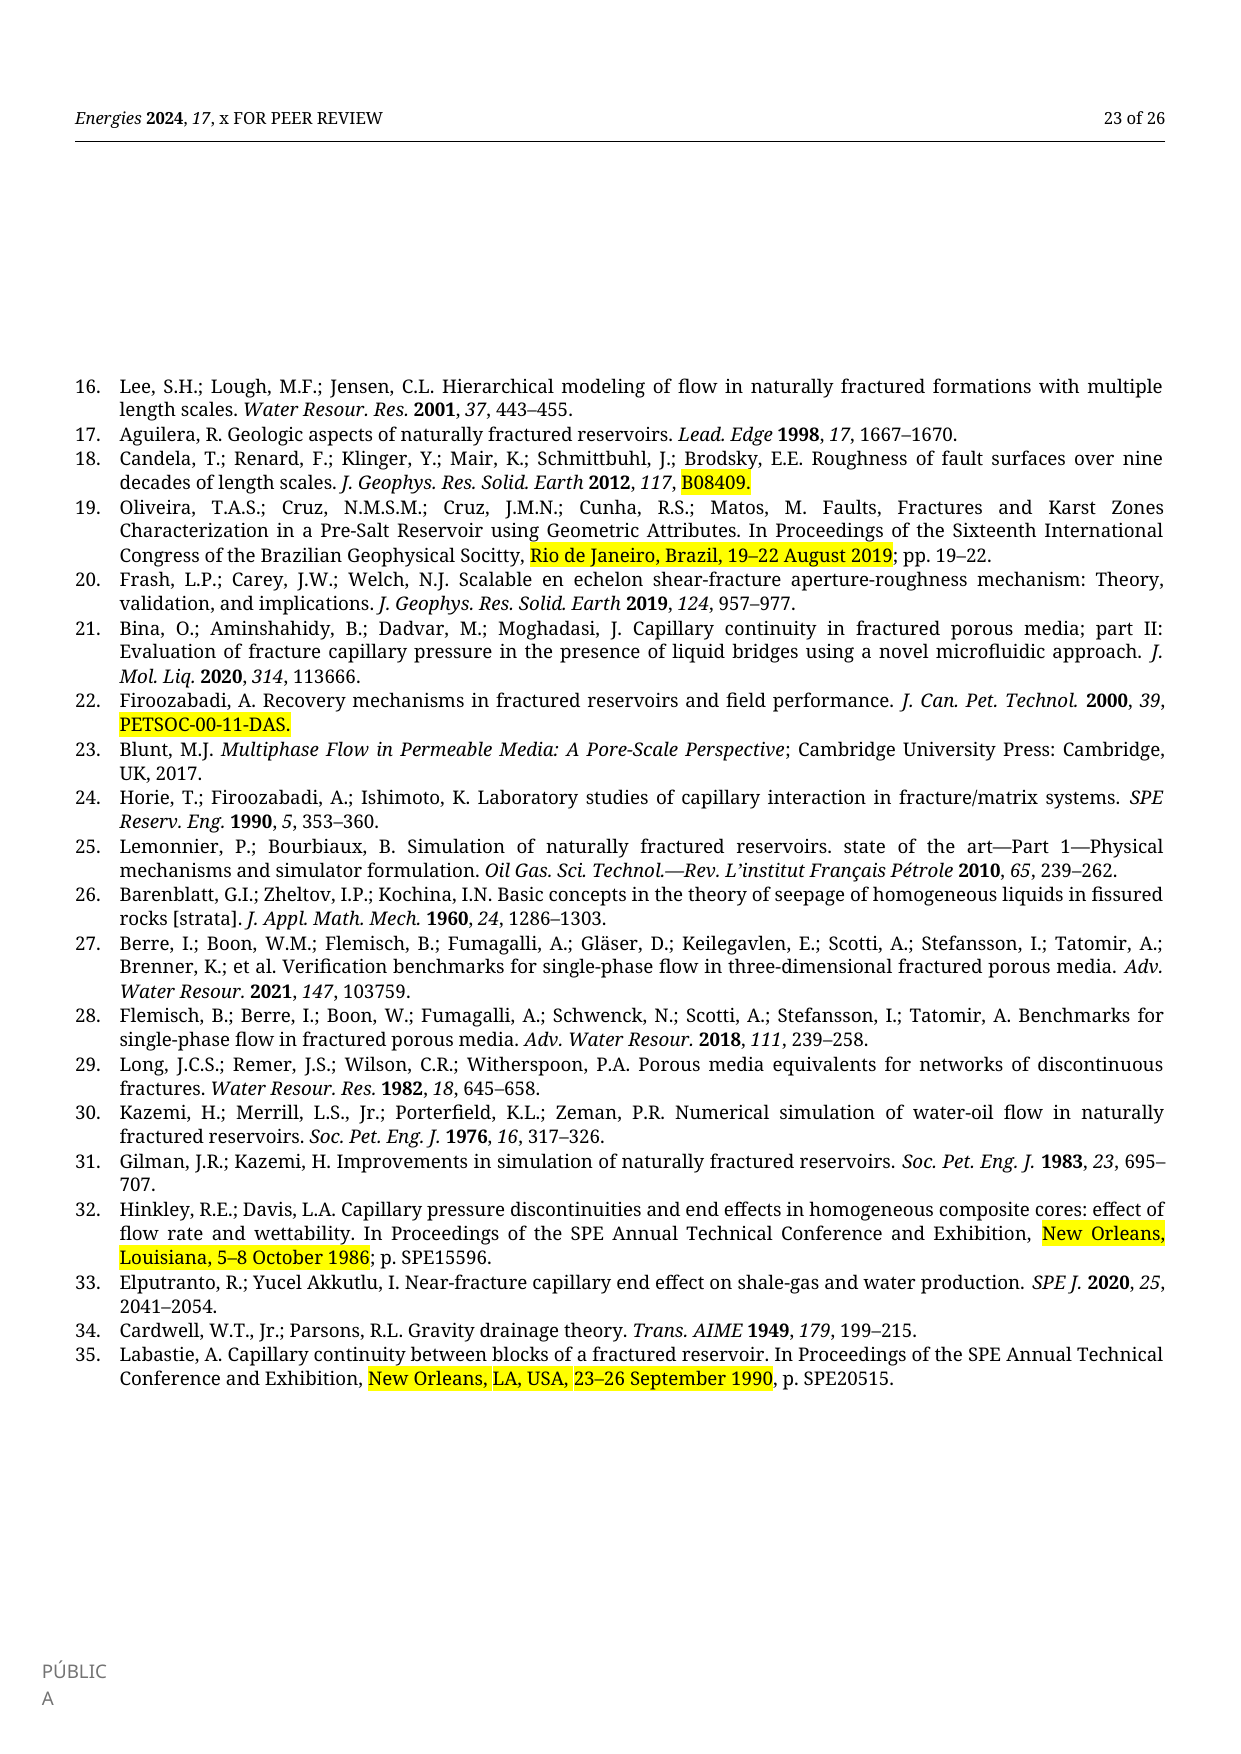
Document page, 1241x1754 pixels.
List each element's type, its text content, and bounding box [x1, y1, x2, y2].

list Elputranto, R.; Yucel Akkutlu, I. Near-fracture capillary end effect on shale-gas and water production. SPE J. 2020, 25, 2041–2054. [75, 1270, 1165, 1318]
list Labastie, A. Capillary continuity between blocks of a fractured reservoir. In Proceedings of the SPE Annual Technical Conference and Exhibition, New Orleans, LA, USA, 23–26 September 1990, p. SPE20515. [75, 1343, 1165, 1391]
list Berre, I.; Boon, W.M.; Flemisch, B.; Fumagalli, A.; Gläser, D.; Keilegavlen, E.; Scotti, A.; Stefansson, I.; Tatomir, A.; Brenner, K.; et al. Verification benchmarks for single-phase flow in three-dimensional fractured porous media. Adv. Water Resour. 2021, 147, 103759. [75, 931, 1165, 1003]
list Flemisch, B.; Berre, I.; Boon, W.; Fumagalli, A.; Schwenck, N.; Scotti, A.; Stefansson, I.; Tatomir, A. Benchmarks for single-phase flow in fractured porous media. Adv. Water Resour. 2018, 111, 239–258. [75, 1003, 1165, 1052]
list Gilman, J.R.; Kazemi, H. Improvements in simulation of naturally fractured reservoirs. Soc. Pet. Eng. J. 1983, 23, 695–707. [75, 1149, 1165, 1197]
list Aguilera, R. Geologic aspects of naturally fractured reservoirs. Lead. Edge 1998, 17, 1667–1670. [75, 422, 1165, 446]
list Frash, L.P.; Carey, J.W.; Welch, N.J. Scalable en echelon shear-fracture aperture-roughness mechanism: Theory, validation, and implications. J. Geophys. Res. Solid. Earth 2019, 124, 957–977. [75, 567, 1165, 616]
list Bina, O.; Aminshahidy, B.; Dadvar, M.; Moghadasi, J. Capillary continuity in fractured porous media; part II: Evaluation of fracture capillary pressure in the presence of liquid bridges using a novel microfluidic approach. J. Mol. Liq. 2020, 314, 113666. [75, 616, 1165, 689]
list Kazemi, H.; Merrill, L.S., Jr.; Porterfield, K.L.; Zeman, P.R. Numerical simulation of water-oil flow in naturally fractured reservoirs. Soc. Pet. Eng. J. 1976, 16, 317–326. [75, 1100, 1165, 1149]
list Cardwell, W.T., Jr.; Parsons, R.L. Gravity drainage theory. Trans. AIME 1949, 179, 199–215. [75, 1318, 1165, 1343]
list Oliveira, T.A.S.; Cruz, N.M.S.M.; Cruz, J.M.N.; Cunha, R.S.; Matos, M. Faults, Fractures and Karst Zones Characterization in a Pre-Salt Reservoir using Geometric Attributes. In Proceedings of the Sixteenth International Congress of the Brazilian Geophysical Socitty, Rio de Janeiro, Brazil, 19–22 August 2019; pp. 19–22. [75, 495, 1165, 567]
list Lee, S.H.; Lough, M.F.; Jensen, C.L. Hierarchical modeling of flow in naturally fractured formations with multiple length scales. Water Resour. Res. 2001, 37, 443–455. [75, 374, 1165, 422]
list Firoozabadi, A. Recovery mechanisms in fractured reservoirs and field performance. J. Can. Pet. Technol. 2000, 39, PETSOC-00-11-DAS. [75, 689, 1165, 737]
list Blunt, M.J. Multiphase Flow in Permeable Media: A Pore-Scale Perspective; Cambridge University Press: Cambridge, UK, 2017. [75, 737, 1165, 786]
list Hinkley, R.E.; Davis, L.A. Capillary pressure discontinuities and end effects in homogeneous composite cores: effect of flow rate and wettability. In Proceedings of the SPE Annual Technical Conference and Exhibition, New Orleans, Louisiana, 5–8 October 1986; p. SPE15596. [75, 1197, 1165, 1270]
list Candela, T.; Renard, F.; Klinger, Y.; Mair, K.; Schmittbuhl, J.; Brodsky, E.E. Roughness of fault surfaces over nine decades of length scales. J. Geophys. Res. Solid. Earth 2012, 117, B08409. [75, 446, 1165, 495]
list Barenblatt, G.I.; Zheltov, I.P.; Kochina, I.N. Basic concepts in the theory of seepage of homogeneous liquids in fissured rocks [strata]. J. Appl. Math. Mech. 1960, 24, 1286–1303. [75, 882, 1165, 931]
list Long, J.C.S.; Remer, J.S.; Wilson, C.R.; Witherspoon, P.A. Porous media equivalents for networks of discontinuous fractures. Water Resour. Res. 1982, 18, 645–658. [75, 1052, 1165, 1100]
list Horie, T.; Firoozabadi, A.; Ishimoto, K. Laboratory studies of capillary interaction in fracture/matrix systems. SPE Reserv. Eng. 1990, 5, 353–360. [75, 786, 1165, 834]
list Lemonnier, P.; Bourbiaux, B. Simulation of naturally fractured reservoirs. state of the art—Part 1—Physical mechanisms and simulator formulation. Oil Gas. Sci. Technol.—Rev. L’institut Français Pétrole 2010, 65, 239–262. [75, 834, 1165, 882]
